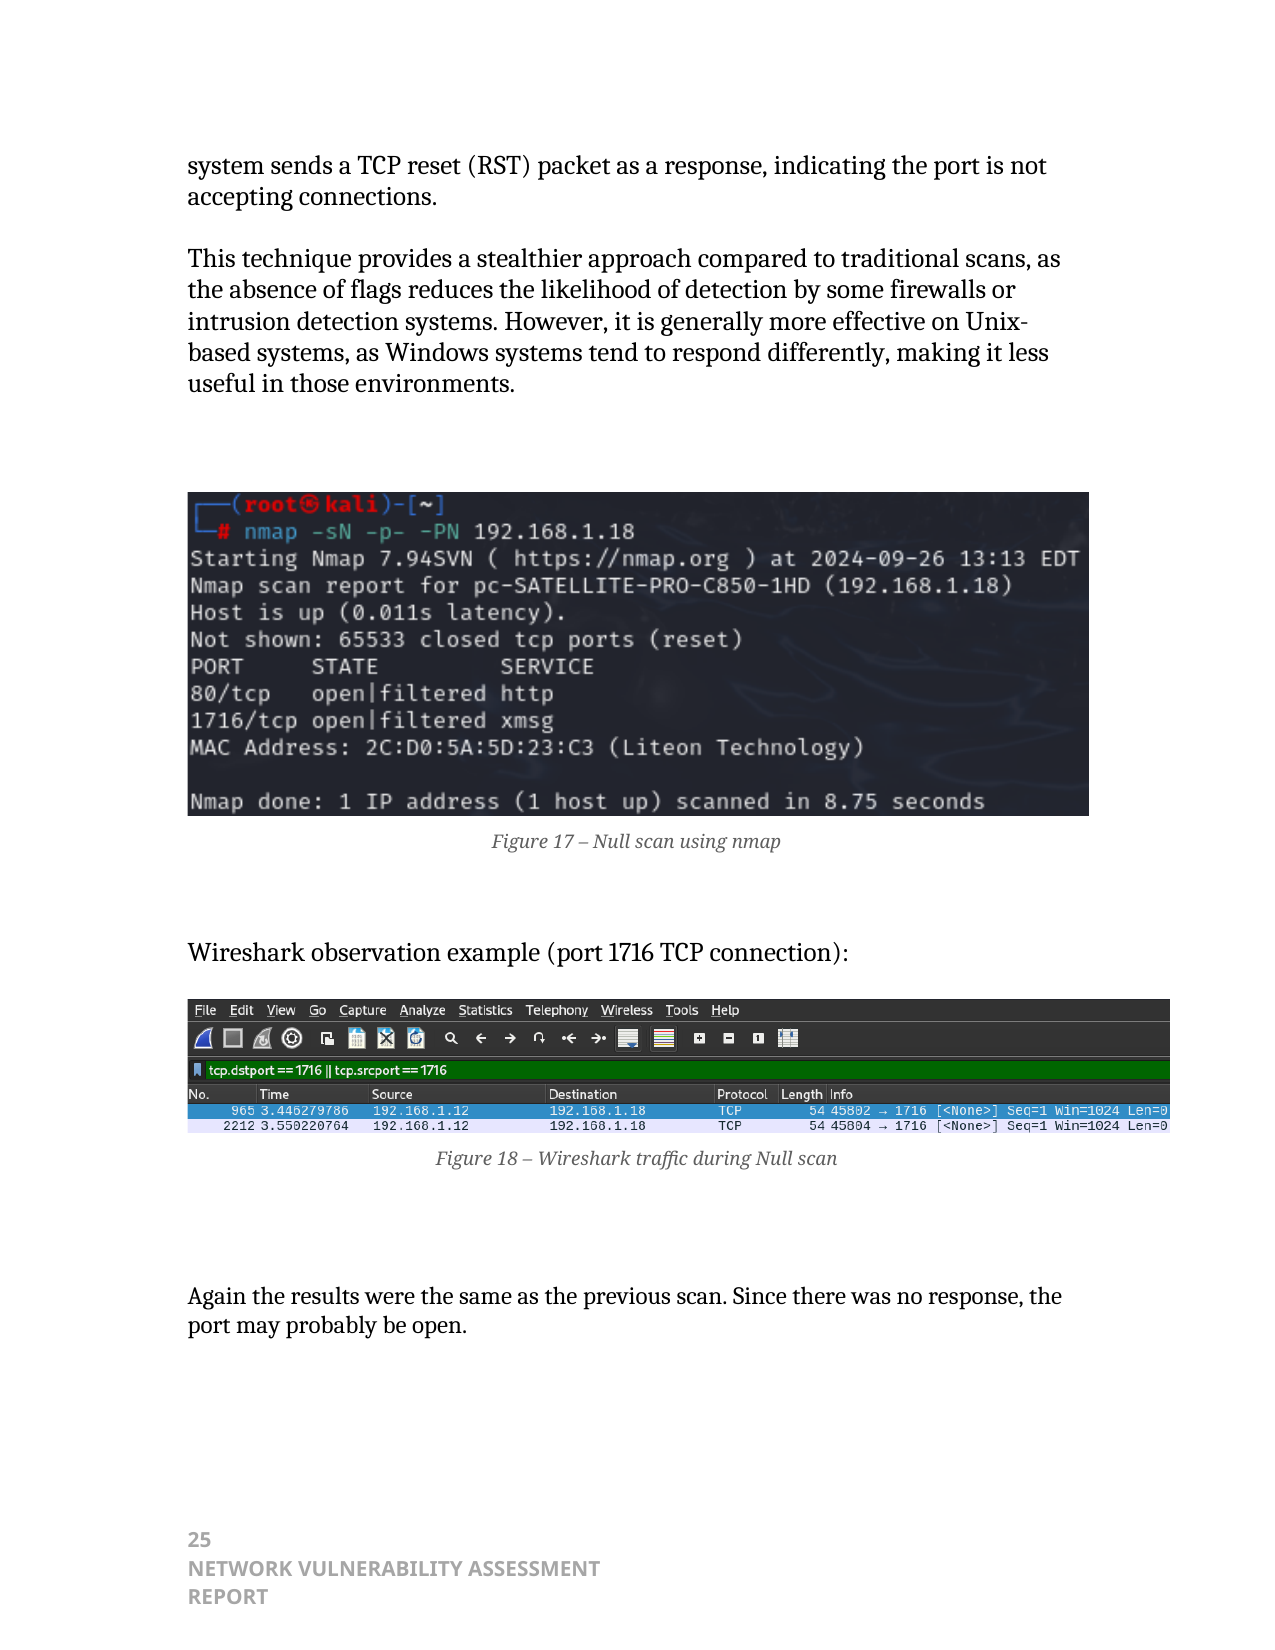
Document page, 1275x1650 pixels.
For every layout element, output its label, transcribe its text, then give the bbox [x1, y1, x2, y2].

text Again the results were the same as the previous scan. Since there was no response, the port may probably be open. [187, 1282, 1087, 1340]
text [187, 150, 1087, 212]
text This technique provides a stealthier approach compared to traditional scans, as the absence of flags reduces the likelihood of detection by some firewalls or intrusion detection systems. However, it is generally more effective on Unix-based systems, as Windows systems tend to respond differently, making it less useful in those environments. [187, 243, 1087, 399]
picture [187, 492, 1089, 816]
picture [187, 999, 1170, 1133]
text Wireshark observation example (port 1716 TCP connection): [187, 937, 1087, 968]
